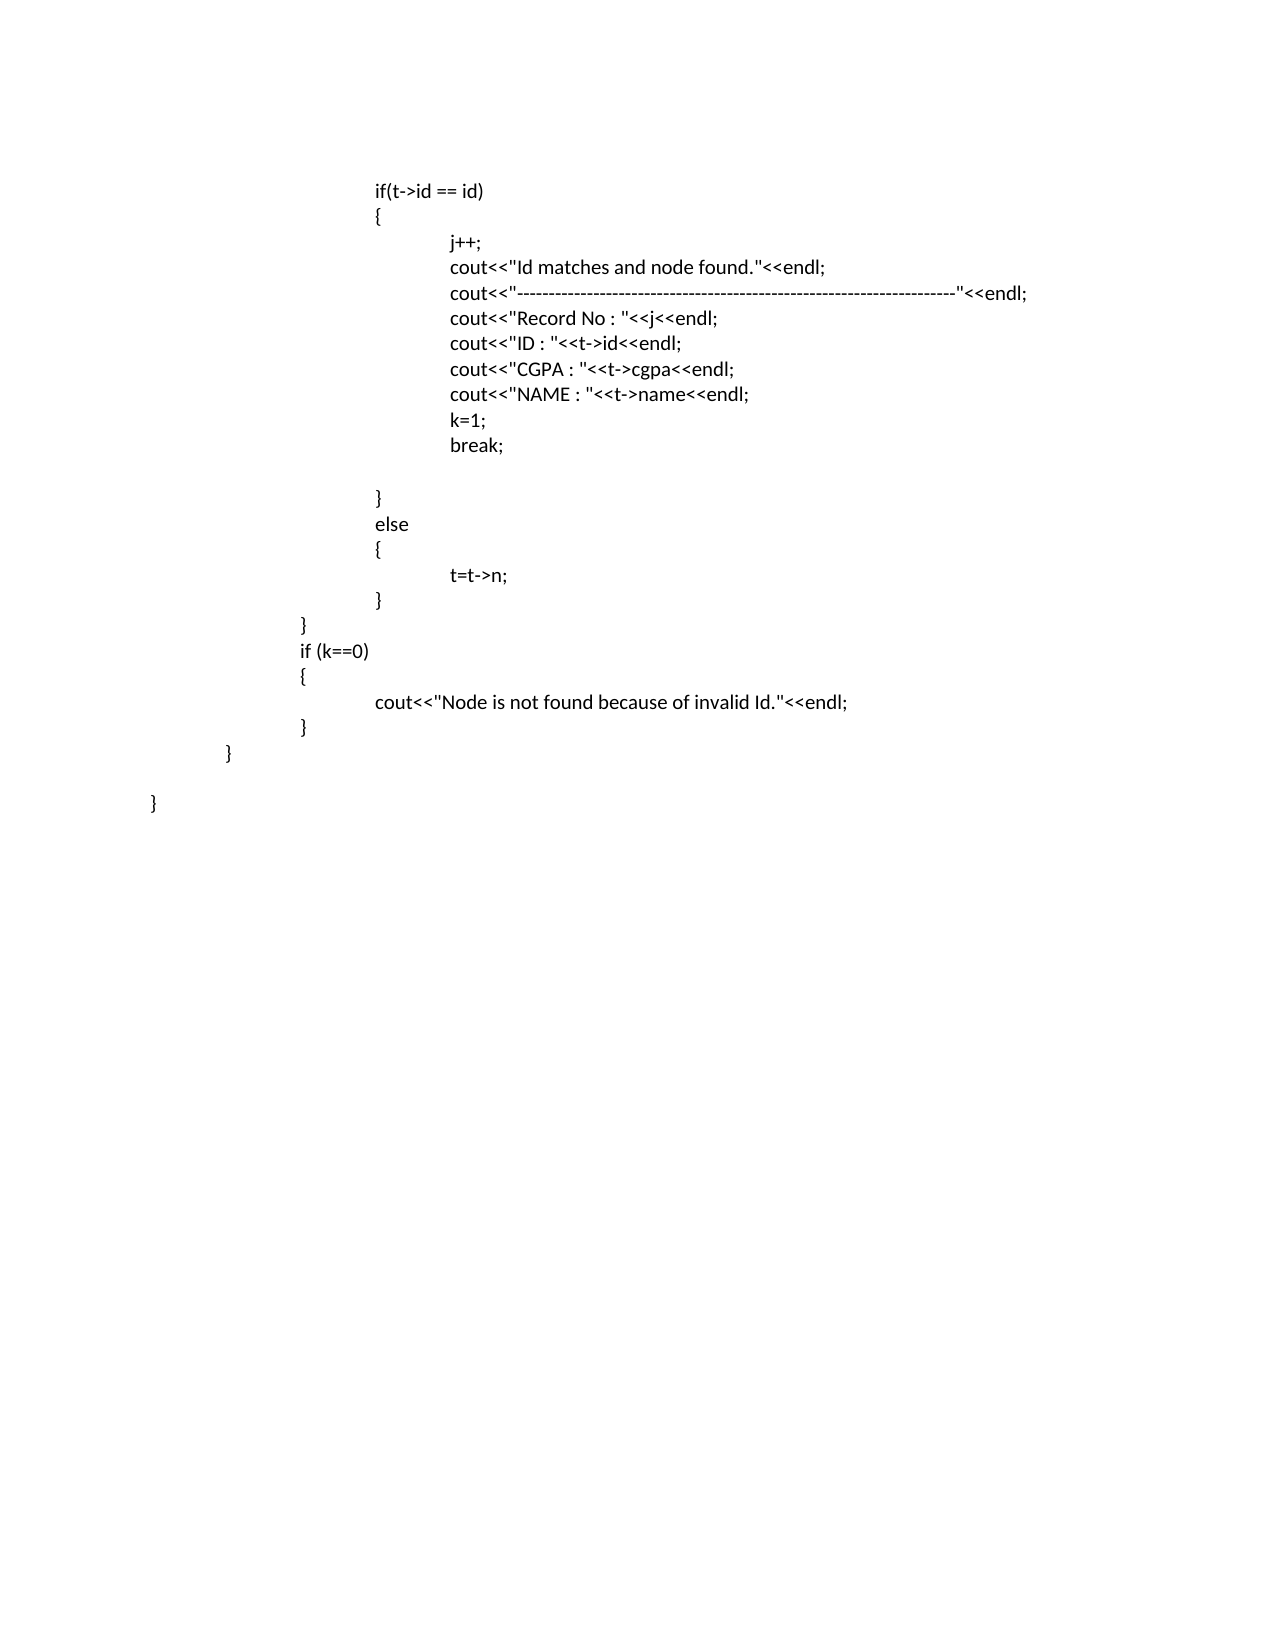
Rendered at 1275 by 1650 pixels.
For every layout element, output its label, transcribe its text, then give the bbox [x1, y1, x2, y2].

text else [150, 511, 1125, 536]
text break; [150, 432, 1125, 458]
text cout<<"---------------------------------------------------------------------"<<endl; [150, 280, 1125, 305]
text } [150, 486, 1125, 511]
text { [150, 663, 1125, 689]
text } [150, 587, 1125, 613]
text } [150, 740, 1125, 765]
text k=1; [150, 407, 1125, 432]
text if(t->id == id) [150, 178, 1125, 203]
text cout<<"NAME : "<<t->name<<endl; [150, 381, 1125, 407]
text { [150, 536, 1125, 562]
text cout<<"CGPA : "<<t->cgpa<<endl; [150, 356, 1125, 381]
text { [150, 203, 1125, 229]
text j++; [150, 229, 1125, 254]
text cout<<"Record No : "<<j<<endl; [150, 305, 1125, 331]
text cout<<"ID : "<<t->id<<endl; [150, 331, 1125, 356]
text } [150, 613, 1125, 638]
text } [150, 714, 1125, 740]
text } [150, 791, 1125, 816]
text if (k==0) [150, 638, 1125, 663]
text cout<<"Id matches and node found."<<endl; [150, 254, 1125, 280]
text cout<<"Node is not found because of invalid Id."<<endl; [150, 689, 1125, 714]
text t=t->n; [150, 562, 1125, 587]
